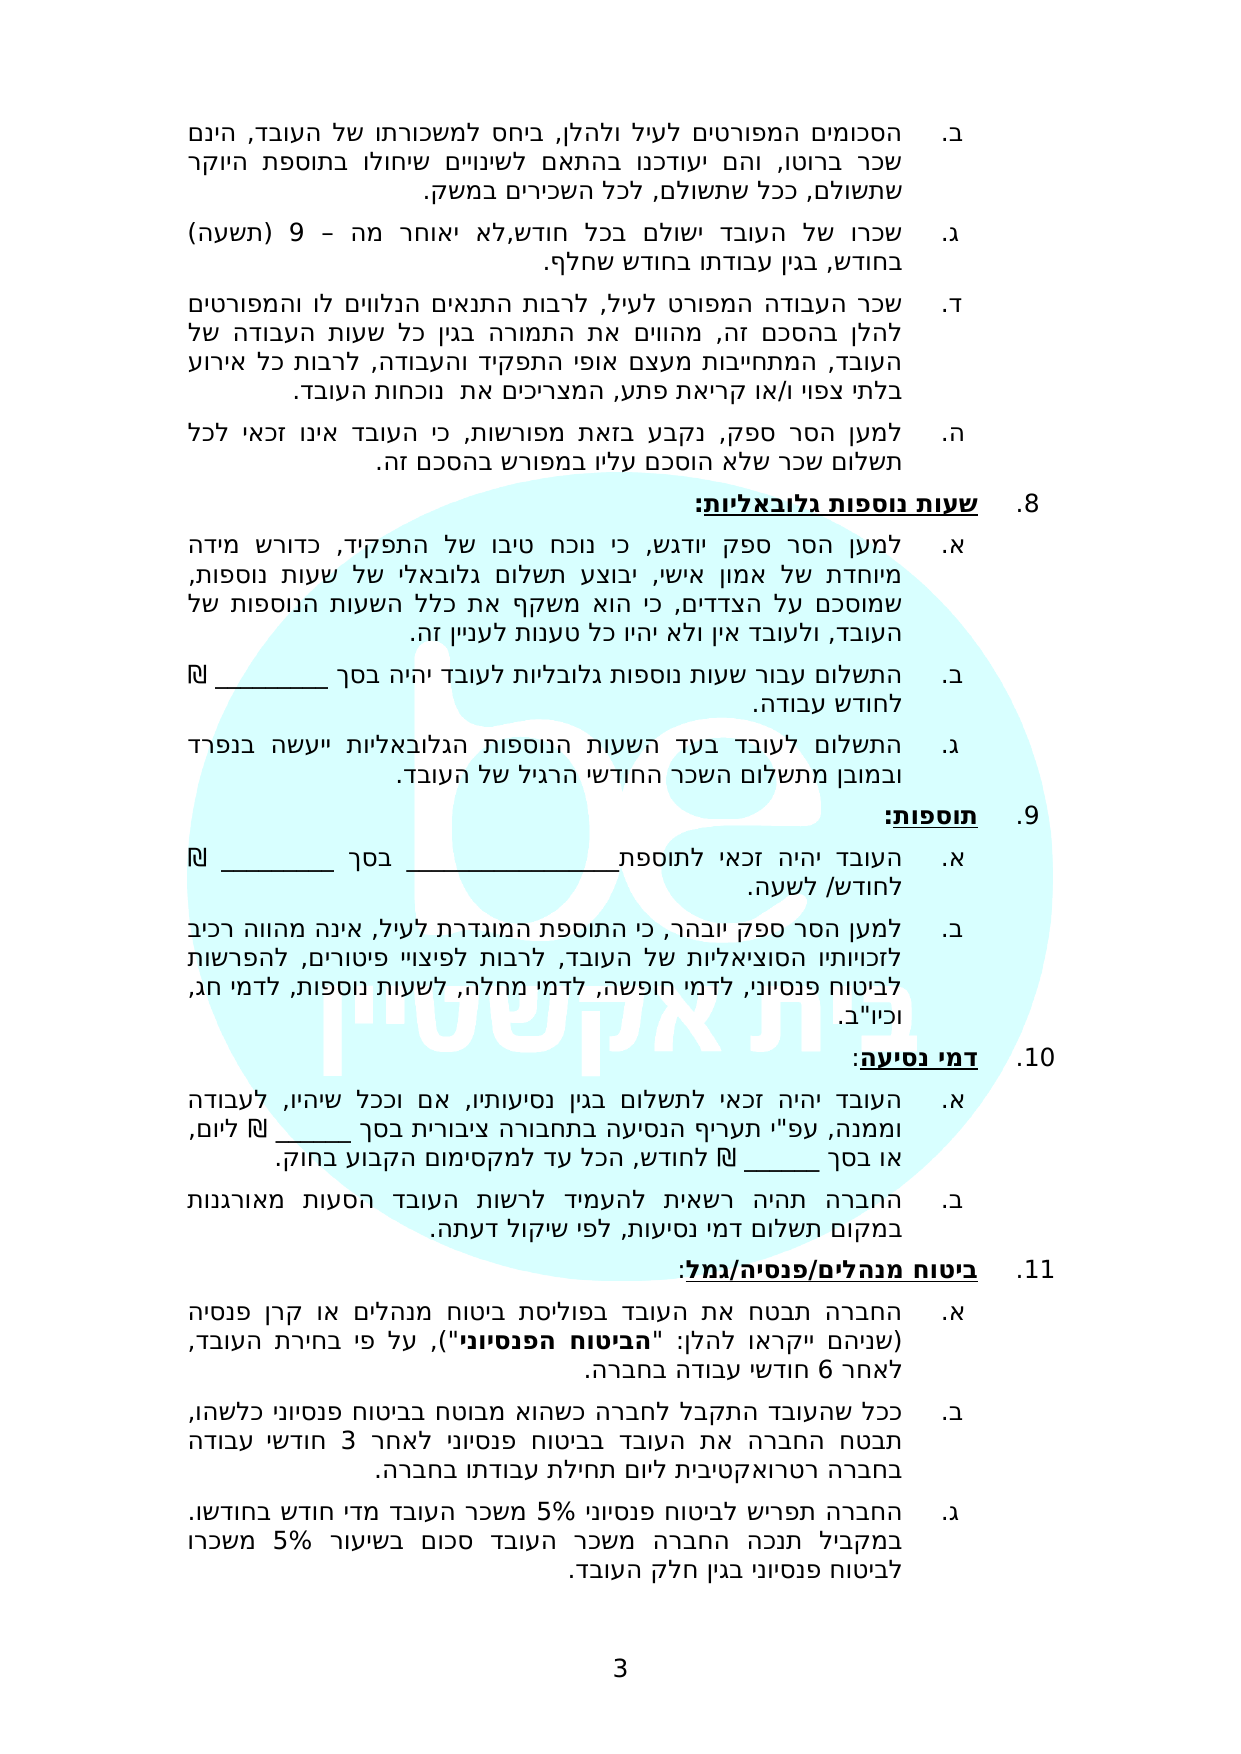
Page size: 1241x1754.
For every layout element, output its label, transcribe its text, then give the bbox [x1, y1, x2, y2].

list תוספות: [187, 801, 1016, 831]
list למען הסר ספק יובהר, כי התוספת המוגדרת לעיל, אינה מהווה רכיב לזכויותיו הסוציאליות של העובד, לרבות לפיצויי פיטורים, להפרשות לביטוח פנסיוני, לדמי חופשה, לדמי מחלה, לשעות נוספות, לדמי חג, וכיו"ב. [187, 914, 941, 1031]
list התשלום עבור שעות נוספות גלובליות לעובד יהיה בסך _________ ₪ לחודש עבודה. [187, 660, 941, 718]
list התשלום לעובד בעד השעות הנוספות הגלובאליות ייעשה בנפרד ובמובן מתשלום השכר החודשי הרגיל של העובד. [187, 731, 941, 789]
list למען הסר ספק, נקבע בזאת מפורשות, כי העובד אינו זכאי לכל תשלום שכר שלא הוסכם עליו במפורש בהסכם זה. [187, 418, 941, 476]
list שכרו של העובד ישולם בכל חודש,לא יאוחר מה – 9 (תשעה) בחודש, בגין עבודתו בחודש שחלף. [187, 218, 941, 276]
list החברה תפריש לביטוח פנסיוני 5% משכר העובד מדי חודש בחודשו. במקביל תנכה החברה משכר העובד סכום בשיעור 5% משכרו לביטוח פנסיוני בגין חלק העובד. [187, 1497, 941, 1585]
list החברה תהיה רשאית להעמיד לרשות העובד הסעות מאורגנות במקום תשלום דמי נסיעות, לפי שיקול דעתה. [187, 1185, 941, 1243]
list שכר העבודה המפורט לעיל, לרבות התנאים הנלווים לו והמפורטים להלן בהסכם זה, מהווים את התמורה בגין כל שעות העבודה של העובד, המתחייבות מעצם אופי התפקיד והעבודה, לרבות כל אירוע בלתי צפוי ו/או קריאת פתע, המצריכים את נוכחות העובד. [187, 289, 941, 406]
list שעות נוספות גלובאליות: [187, 489, 1016, 518]
list למען הסר ספק יודגש, כי נוכח טיבו של התפקיד, כדורש מידה מיוחדת של אמון אישי, יבוצע תשלום גלובאלי של שעות נוספות, שמוסכם על הצדדים, כי הוא משקף את כלל השעות הנוספות של העובד, ולעובד אין ולא יהיו כל טענות לעניין זה. [187, 531, 941, 647]
list ככל שהעובד התקבל לחברה כשהוא מבוטח בביטוח פנסיוני כלשהו, תבטח החברה את העובד בביטוח פנסיוני לאחר 3 חודשי עבודה בחברה רטרואקטיבית ליום תחילת עבודתו בחברה. [187, 1397, 941, 1485]
list ביטוח מנהלים/פנסיה/גמל: [187, 1256, 1016, 1285]
list העובד יהיה זכאי לתשלום בגין נסיעותיו, אם וככל שיהיו, לעבודה וממנה, עפ"י תעריף הנסיעה בתחבורה ציבורית בסך ______ ₪ ליום, או בסך ______ ₪ לחודש, הכל עד למקסימום הקבוע בחוק. [187, 1085, 941, 1172]
list החברה תבטח את העובד בפוליסת ביטוח מנהלים או קרן פנסיה (שניהם ייקראו להלן: "הביטוח הפנסיוני"), על פי בחירת העובד, לאחר 6 חודשי עבודה בחברה. [187, 1297, 941, 1385]
list העובד יהיה זכאי לתוספת_________________ בסך _________ ₪ לחודש/ לשעה. [187, 843, 941, 901]
list דמי נסיעה: [187, 1043, 1016, 1072]
list הסכומים המפורטים לעיל ולהלן, ביחס למשכורתו של העובד, הינם שכר ברוטו, והם יעודכנו בהתאם לשינויים שיחולו בתוספת היוקר שתשולם, ככל שתשולם, לכל השכירים במשק. [187, 118, 941, 206]
